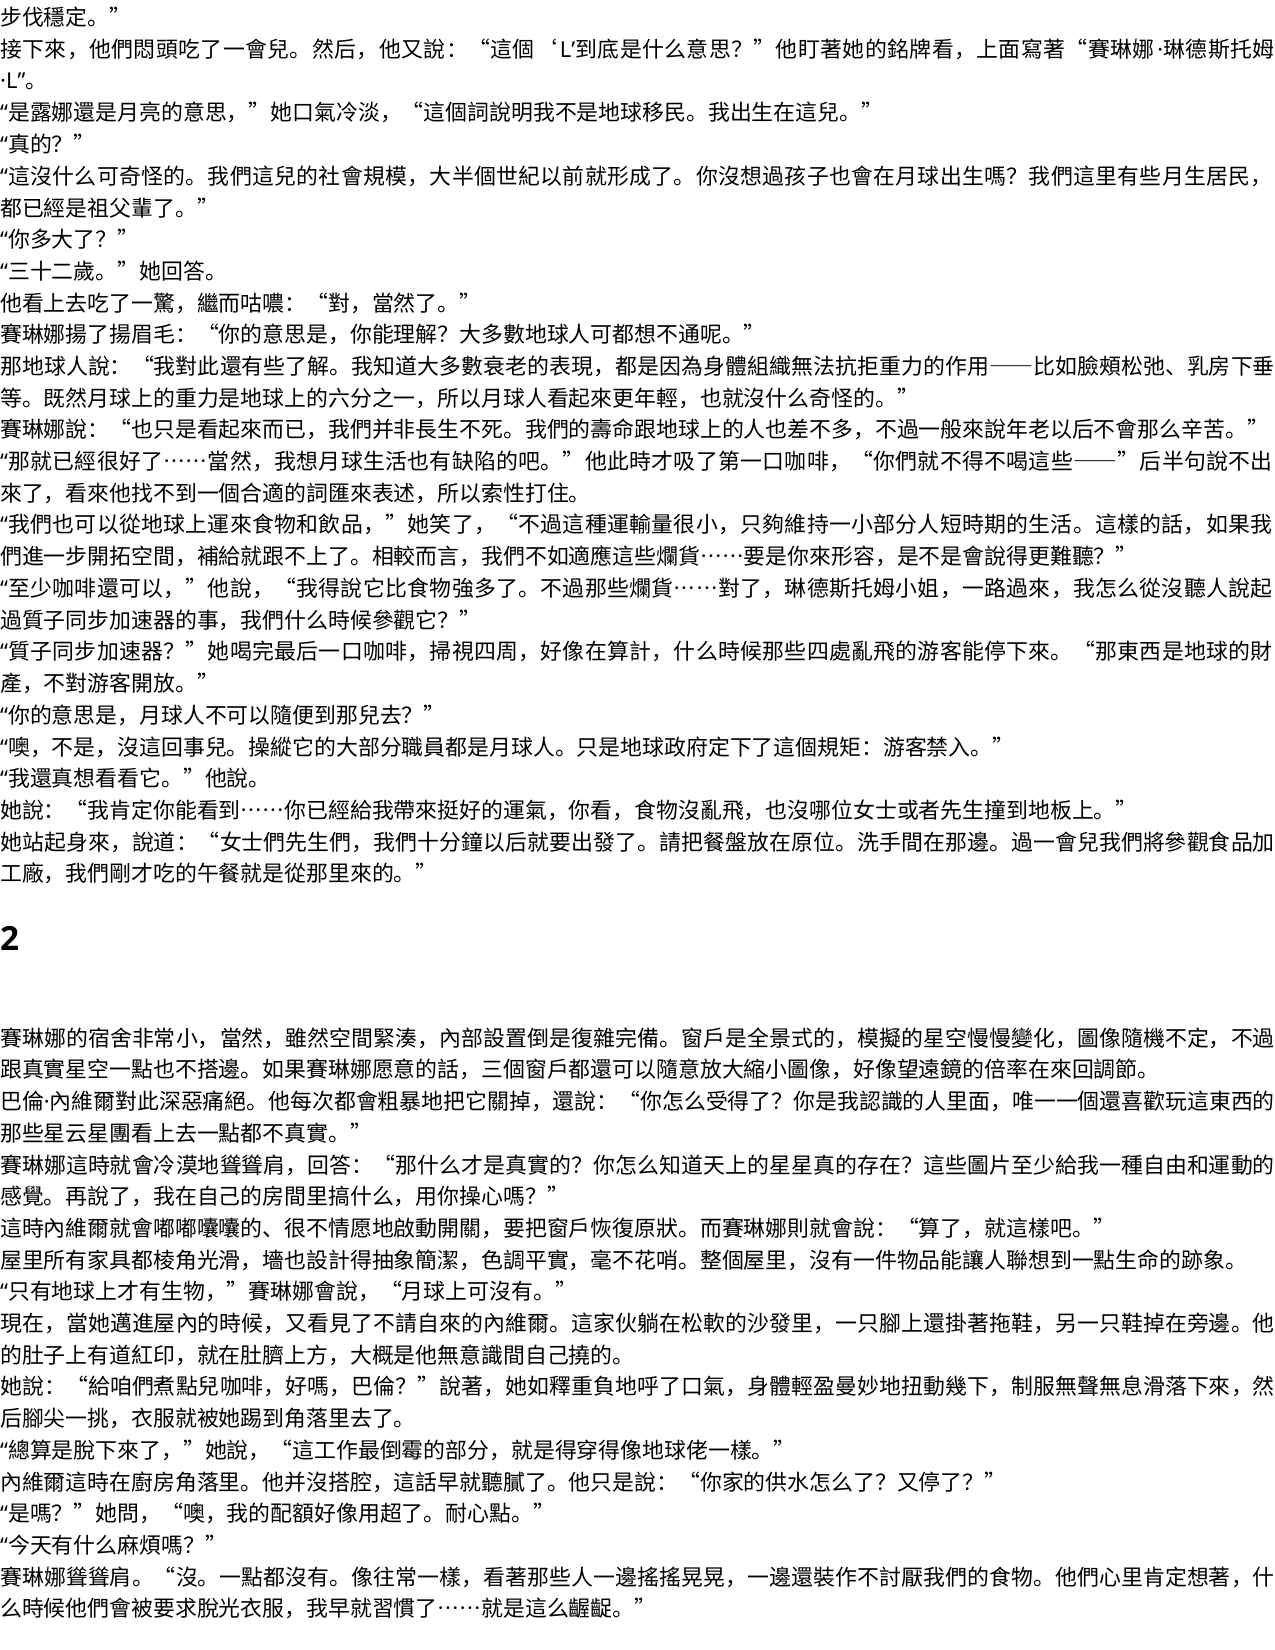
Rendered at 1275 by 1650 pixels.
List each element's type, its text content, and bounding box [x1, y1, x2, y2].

text 內維爾這時在廚房角落里。他并沒搭腔，這話早就聽膩了。他只是說：“你家的供水怎么了？又停了？” [0, 1464, 1275, 1496]
text “這沒什么可奇怪的。我們這兒的社會規模，大半個世紀以前就形成了。你沒想過孩子也會在月球出生嗎？我們這里有些月生居民，都已經是祖父輩了。” [0, 159, 1275, 222]
text 屋里所有家具都棱角光滑，墻也設計得抽象簡潔，色調平實，毫不花哨。整個屋里，沒有一件物品能讓人聯想到一點生命的跡象。 [0, 1243, 1275, 1274]
text 賽琳娜說：“也只是看起來而已，我們并非長生不死。我們的壽命跟地球上的人也差不多，不過一般來說年老以后不會那么辛苦。” [0, 412, 1275, 444]
text “我們也可以從地球上運來食物和飲品，”她笑了，“不過這種運輸量很小，只夠維持一小部分人短時期的生活。這樣的話，如果我們進一步開拓空間，補給就跟不上了。相較而言，我們不如適應這些爛貨……要是你來形容，是不是會說得更難聽？” [0, 507, 1275, 571]
text “質子同步加速器？”她喝完最后一口咖啡，掃視四周，好像在算計，什么時候那些四處亂飛的游客能停下來。“那東西是地球的財產，不對游客開放。” [0, 634, 1275, 698]
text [0, 0, 1275, 32]
text “那就已經很好了……當然，我想月球生活也有缺陷的吧。”他此時才吸了第一口咖啡，“你們就不得不喝這些——”后半句說不出來了，看來他找不到一個合適的詞匯來表述，所以索性打住。 [0, 444, 1275, 507]
text 她站起身來，說道：“女士們先生們，我們十分鐘以后就要出發了。請把餐盤放在原位。洗手間在那邊。過一會兒我們將參觀食品加工廠，我們剛才吃的午餐就是從那里來的。” [0, 825, 1275, 888]
text “你多大了？” [0, 222, 1275, 254]
text 巴倫·內維爾對此深惡痛絕。他每次都會粗暴地把它關掉，還說：“你怎么受得了？你是我認識的人里面，唯一一個還喜歡玩這東西的。那些星云星團看上去一點都不真實。” [0, 1084, 1275, 1148]
text 那地球人說：“我對此還有些了解。我知道大多數衰老的表現，都是因為身體組織無法抗拒重力的作用——比如臉頰松弛、乳房下垂等。既然月球上的重力是地球上的六分之一，所以月球人看起來更年輕，也就沒什么奇怪的。” [0, 349, 1275, 412]
text 她說：“我肯定你能看到……你已經給我帶來挺好的運氣，你看，食物沒亂飛，也沒哪位女士或者先生撞到地板上。” [0, 793, 1275, 825]
text “是露娜還是月亮的意思，”她口氣冷淡，“這個詞說明我不是地球移民。我出生在這兒。” [0, 95, 1275, 127]
text 賽琳娜揚了揚眉毛：“你的意思是，你能理解？大多數地球人可都想不通呢。” [0, 317, 1275, 349]
text “我還真想看看它。”他說。 [0, 761, 1275, 793]
text “今天有什么麻煩嗎？” [0, 1528, 1275, 1560]
text “至少咖啡還可以，”他說，“我得說它比食物強多了。不過那些爛貨……對了，琳德斯托姆小姐，一路過來，我怎么從沒聽人說起過質子同步加速器的事，我們什么時候參觀它？” [0, 571, 1275, 634]
text 這時內維爾就會嘟嘟囔囔的、很不情愿地啟動開關，要把窗戶恢復原狀。而賽琳娜則就會說：“算了，就這樣吧。” [0, 1211, 1275, 1243]
text “真的？” [0, 127, 1275, 159]
text “只有地球上才有生物，”賽琳娜會說，“月球上可沒有。” [0, 1274, 1275, 1306]
text 他看上去吃了一驚，繼而咕噥：“對，當然了。” [0, 286, 1275, 317]
subtitle 2 [0, 915, 1275, 961]
text “是嗎？”她問，“噢，我的配額好像用超了。耐心點。” [0, 1496, 1275, 1528]
text 賽琳娜聳聳肩。“沒。一點都沒有。像往常一樣，看著那些人一邊搖搖晃晃，一邊還裝作不討厭我們的食物。他們心里肯定想著，什么時候他們會被要求脫光衣服，我早就習慣了……就是這么齷齪。” [0, 1560, 1275, 1623]
text “你的意思是，月球人不可以隨便到那兒去？” [0, 698, 1275, 729]
text 賽琳娜的宿舍非常小，當然，雖然空間緊湊，內部設置倒是復雜完備。窗戶是全景式的，模擬的星空慢慢變化，圖像隨機不定，不過跟真實星空一點也不搭邊。如果賽琳娜愿意的話，三個窗戶都還可以隨意放大縮小圖像，好像望遠鏡的倍率在來回調節。 [0, 1021, 1275, 1084]
text “噢，不是，沒這回事兒。操縱它的大部分職員都是月球人。只是地球政府定下了這個規矩：游客禁入。” [0, 729, 1275, 761]
text 接下來，他們悶頭吃了一會兒。然后，他又說：“這個‘L’到底是什么意思？”他盯著她的銘牌看，上面寫著“賽琳娜·琳德斯托姆·L”。 [0, 32, 1275, 95]
text 她說：“給咱們煮點兒咖啡，好嗎，巴倫？”說著，她如釋重負地呼了口氣，身體輕盈曼妙地扭動幾下，制服無聲無息滑落下來，然后腳尖一挑，衣服就被她踢到角落里去了。 [0, 1369, 1275, 1433]
text “總算是脫下來了，”她說，“這工作最倒霉的部分，就是得穿得像地球佬一樣。” [0, 1433, 1275, 1464]
text 賽琳娜這時就會冷漠地聳聳肩，回答：“那什么才是真實的？你怎么知道天上的星星真的存在？這些圖片至少給我一種自由和運動的感覺。再說了，我在自己的房間里搞什么，用你操心嗎？” [0, 1148, 1275, 1211]
text “三十二歲。”她回答。 [0, 254, 1275, 286]
text 現在，當她邁進屋內的時候，又看見了不請自來的內維爾。這家伙躺在松軟的沙發里，一只腳上還掛著拖鞋，另一只鞋掉在旁邊。他的肚子上有道紅印，就在肚臍上方，大概是他無意識間自己撓的。 [0, 1306, 1275, 1369]
